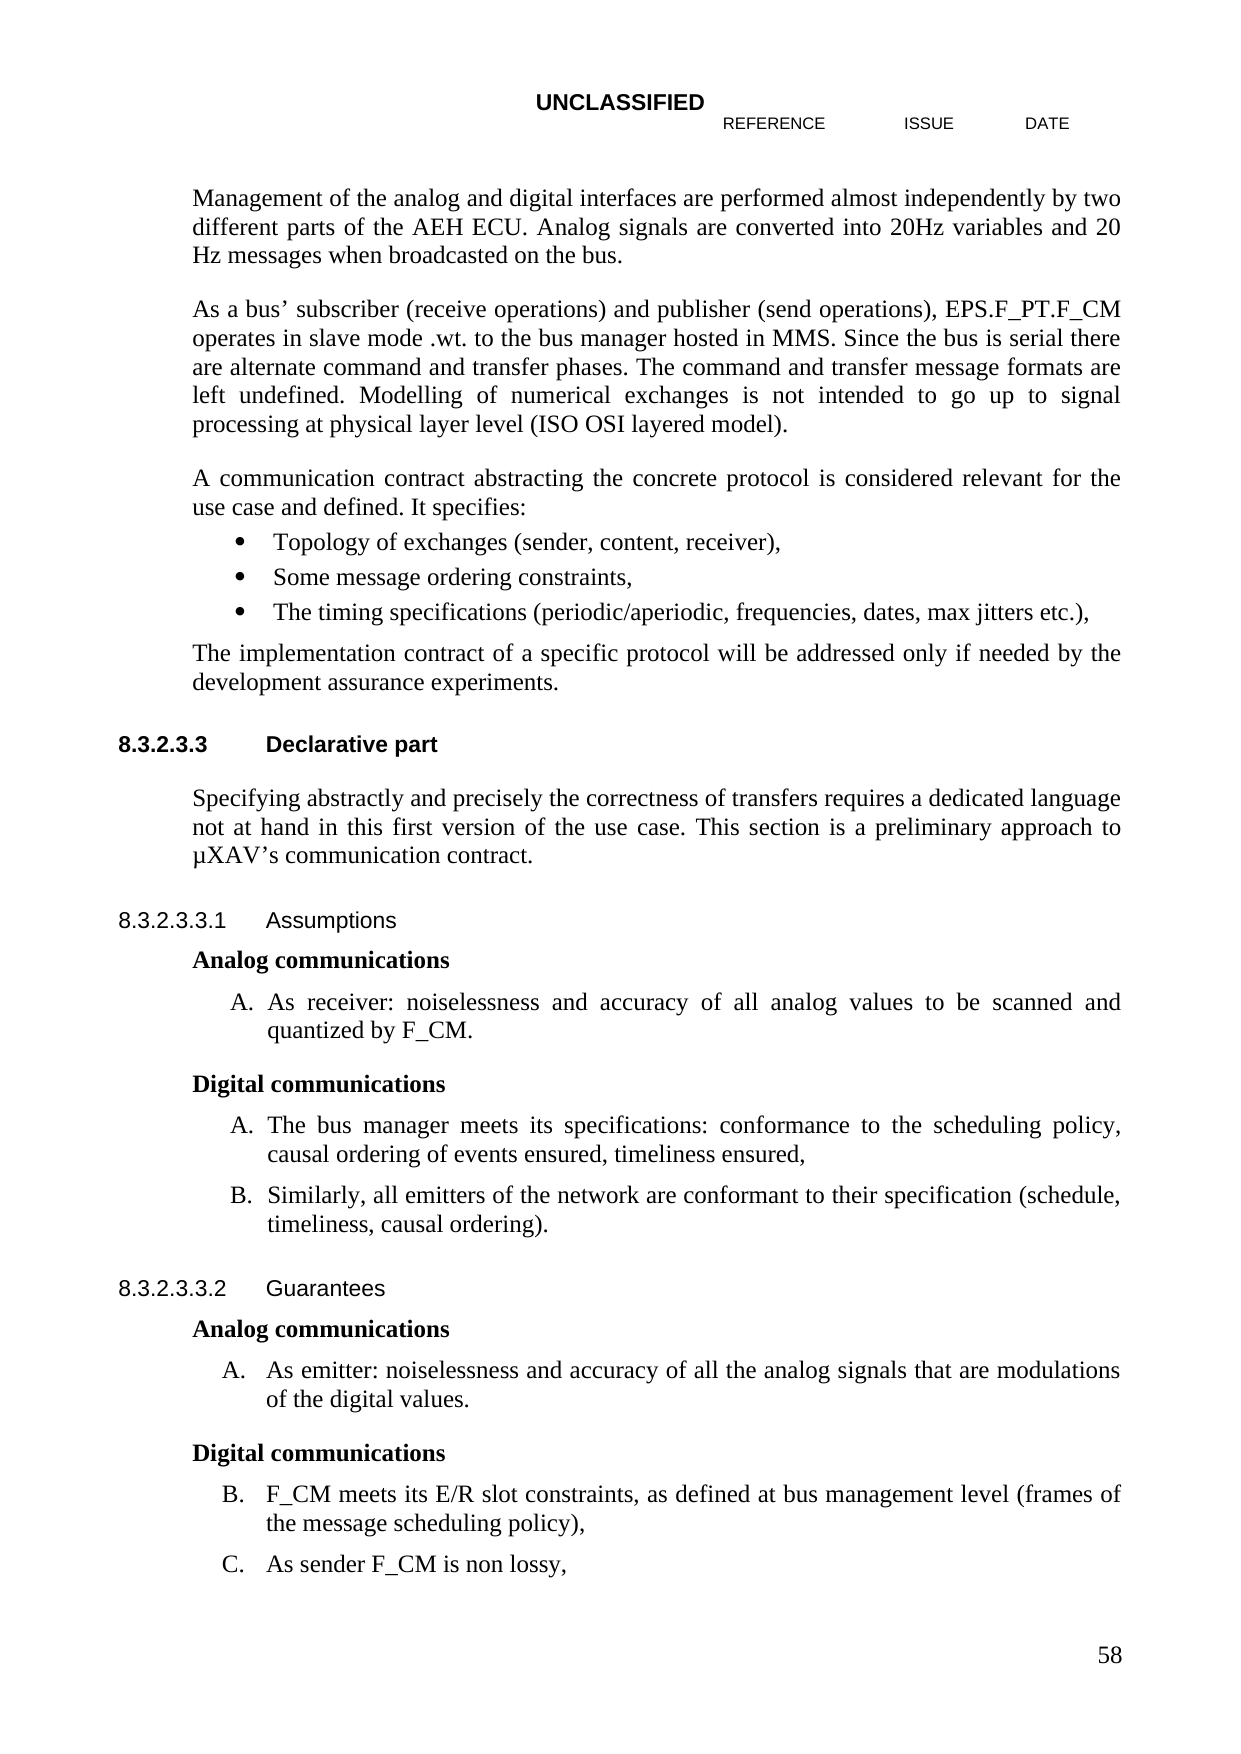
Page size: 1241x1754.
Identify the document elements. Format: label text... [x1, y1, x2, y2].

text Analog communications [192, 1314, 1122, 1343]
text Specifying abstractly and precisely the correctness of transfers requires a dedicated language not at hand in this first version of the use case. This section is a preliminary approach to µXAV’s communication contract. [192, 783, 1122, 869]
list As sender F_CM is non lossy, [222, 1549, 1122, 1578]
list The bus manager meets its specifications: conformance to the scheduling policy, causal ordering of events ensured, timeliness ensured, [230, 1110, 1122, 1168]
subtitle Assumptions [118, 907, 1122, 933]
list As emitter: noiselessness and accuracy of all the analog signals that are modulations of the digital values. [222, 1356, 1122, 1413]
text A communication contract abstracting the concrete protocol is considered relevant for the use case and defined. It specifies: [192, 463, 1122, 520]
list As receiver: noiselessness and accuracy of all analog values to be scanned and quantized by F_CM. [230, 987, 1122, 1044]
text As a bus’ subscriber (receive operations) and publisher (send operations), EPS.F_PT.F_CM operates in slave mode .wt. to the bus manager hosted in MMS. Since the bus is serial there are alternate command and transfer phases. The command and transfer message formats are left undefined. Modelling of numerical exchanges is not intended to go up to signal processing at physical layer level (ISO OSI layered model). [192, 294, 1122, 438]
list Some message ordering constraints, [236, 562, 1122, 590]
text Digital communications [192, 1438, 1122, 1467]
subtitle Guarantees [118, 1275, 1122, 1302]
subtitle Declarative part [118, 733, 1122, 758]
list The timing specifications (periodic/aperiodic, frequencies, dates, max jitters etc.), [236, 597, 1122, 625]
text Digital communications [192, 1069, 1122, 1098]
list Similarly, all emitters of the network are conformant to their specification (schedule, timeliness, causal ordering). [230, 1180, 1122, 1238]
text The implementation contract of a specific protocol will be addressed only if needed by the development assurance experiments. [192, 638, 1122, 695]
list Topology of exchanges (sender, content, receiver), [236, 527, 1122, 555]
text Analog communications [192, 945, 1122, 974]
text Management of the analog and digital interfaces are performed almost independently by two different parts of the AEH ECU. Analog signals are converted into 20Hz variables and 20 Hz messages when broadcasted on the bus. [192, 183, 1122, 269]
list F_CM meets its E/R slot constraints, as defined at bus management level (frames of the message scheduling policy), [222, 1479, 1122, 1537]
